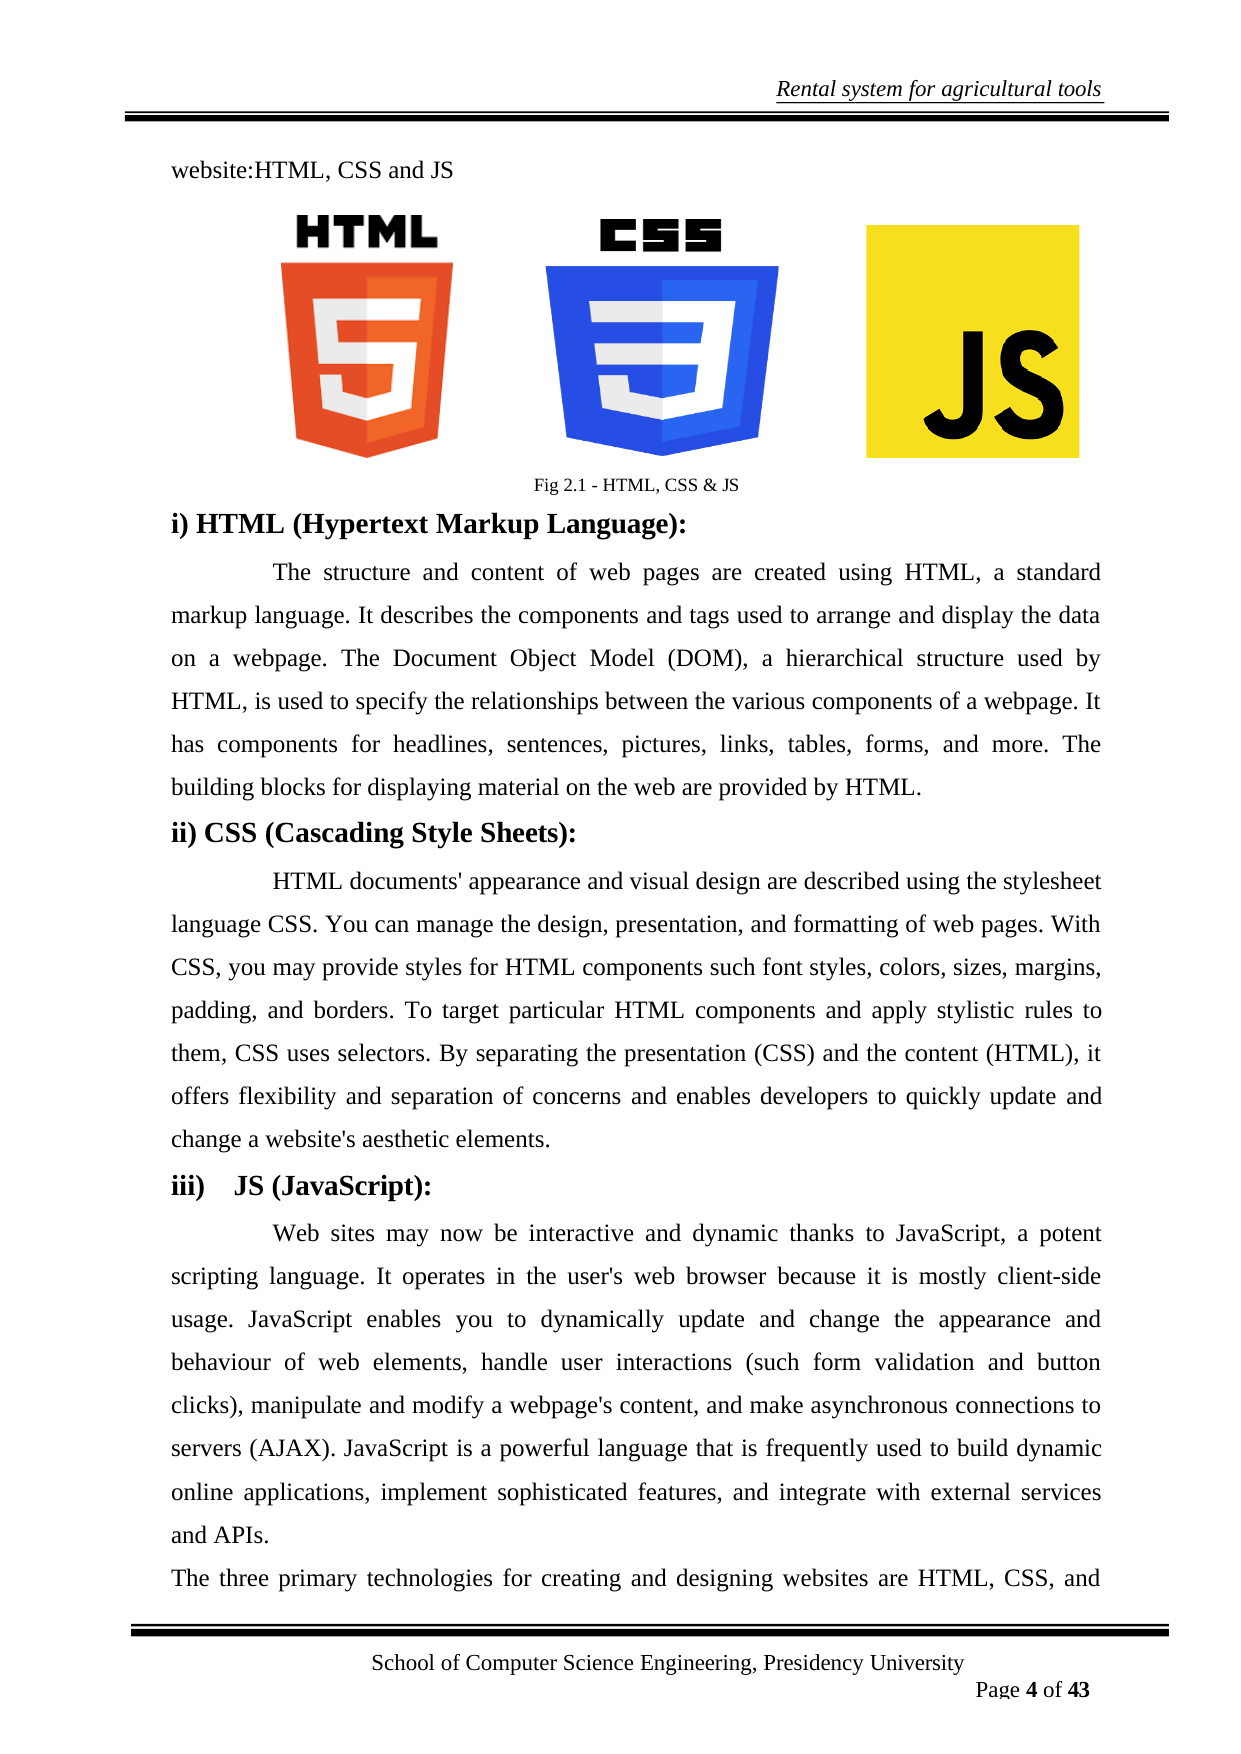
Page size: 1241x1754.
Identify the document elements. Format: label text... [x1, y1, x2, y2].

subtitle HTML (Hypertext Markup Language): [171, 506, 1171, 540]
subtitle CSS (Cascading Style Sheets): [171, 815, 1171, 849]
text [171, 1563, 1102, 1592]
text HTML documents' appearance and visual design are described using the stylesheet language CSS. You can manage the design, presentation, and formatting of web pages. With CSS, you may provide styles for HTML components such font styles, colors, sizes, margins, padding, and borders. To target particular HTML components and apply stylistic rules to them, CSS uses selectors. By separating the presentation (CSS) and the content (HTML), it offers flexibility and separation of concerns and enables developers to quickly update and change a website's aesthetic elements. [171, 866, 1102, 1153]
text website:HTML, CSS and JS [171, 156, 1102, 184]
subtitle JS (JavaScript): [171, 1168, 1171, 1201]
text The structure and content of web pages are created using HTML, a standard markup language. It describes the components and tags used to arrange and display the data on a webpage. The Document Object Model (DOM), a hierarchical structure used by HTML, is used to specify the relationships between the various components of a webpage. It has components for headlines, sentences, pictures, links, tables, forms, and more. The building blocks for displaying material on the web are provided by HTML. [171, 557, 1102, 801]
picture [866, 225, 1080, 458]
text Web sites may now be interactive and dynamic thanks to JavaScript, a potent scripting language. It operates in the user's web browser because it is mostly client-side usage. JavaScript enables you to dynamically update and change the appearance and behaviour of web elements, handle user interactions (such form validation and button clicks), manipulate and modify a webpage's content, and make asynchronous connections to servers (AJAX). JavaScript is a powerful language that is frequently used to build dynamic online applications, implement sophisticated features, and integrate with external services and APIs. [171, 1218, 1102, 1548]
picture [545, 219, 779, 456]
picture [280, 215, 454, 458]
